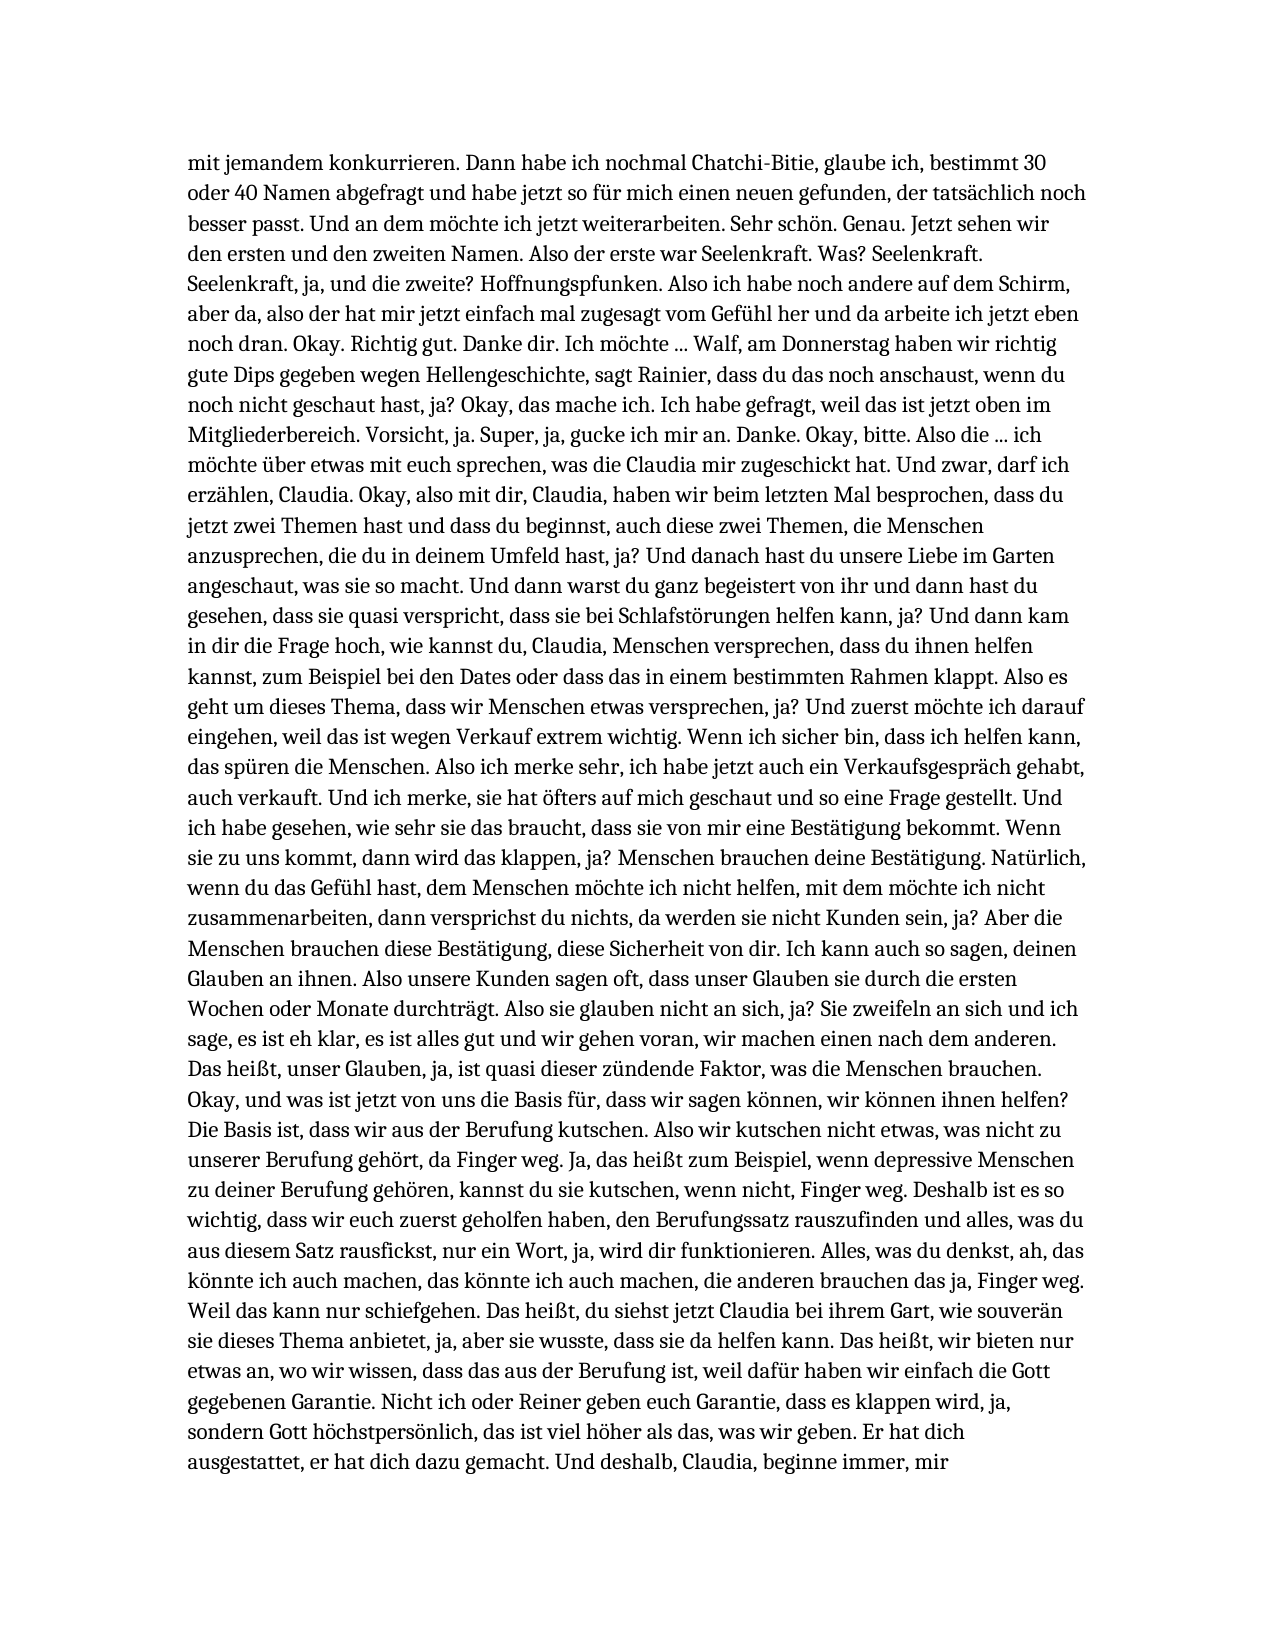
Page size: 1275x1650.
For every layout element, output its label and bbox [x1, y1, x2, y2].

text [187, 150, 1087, 1475]
